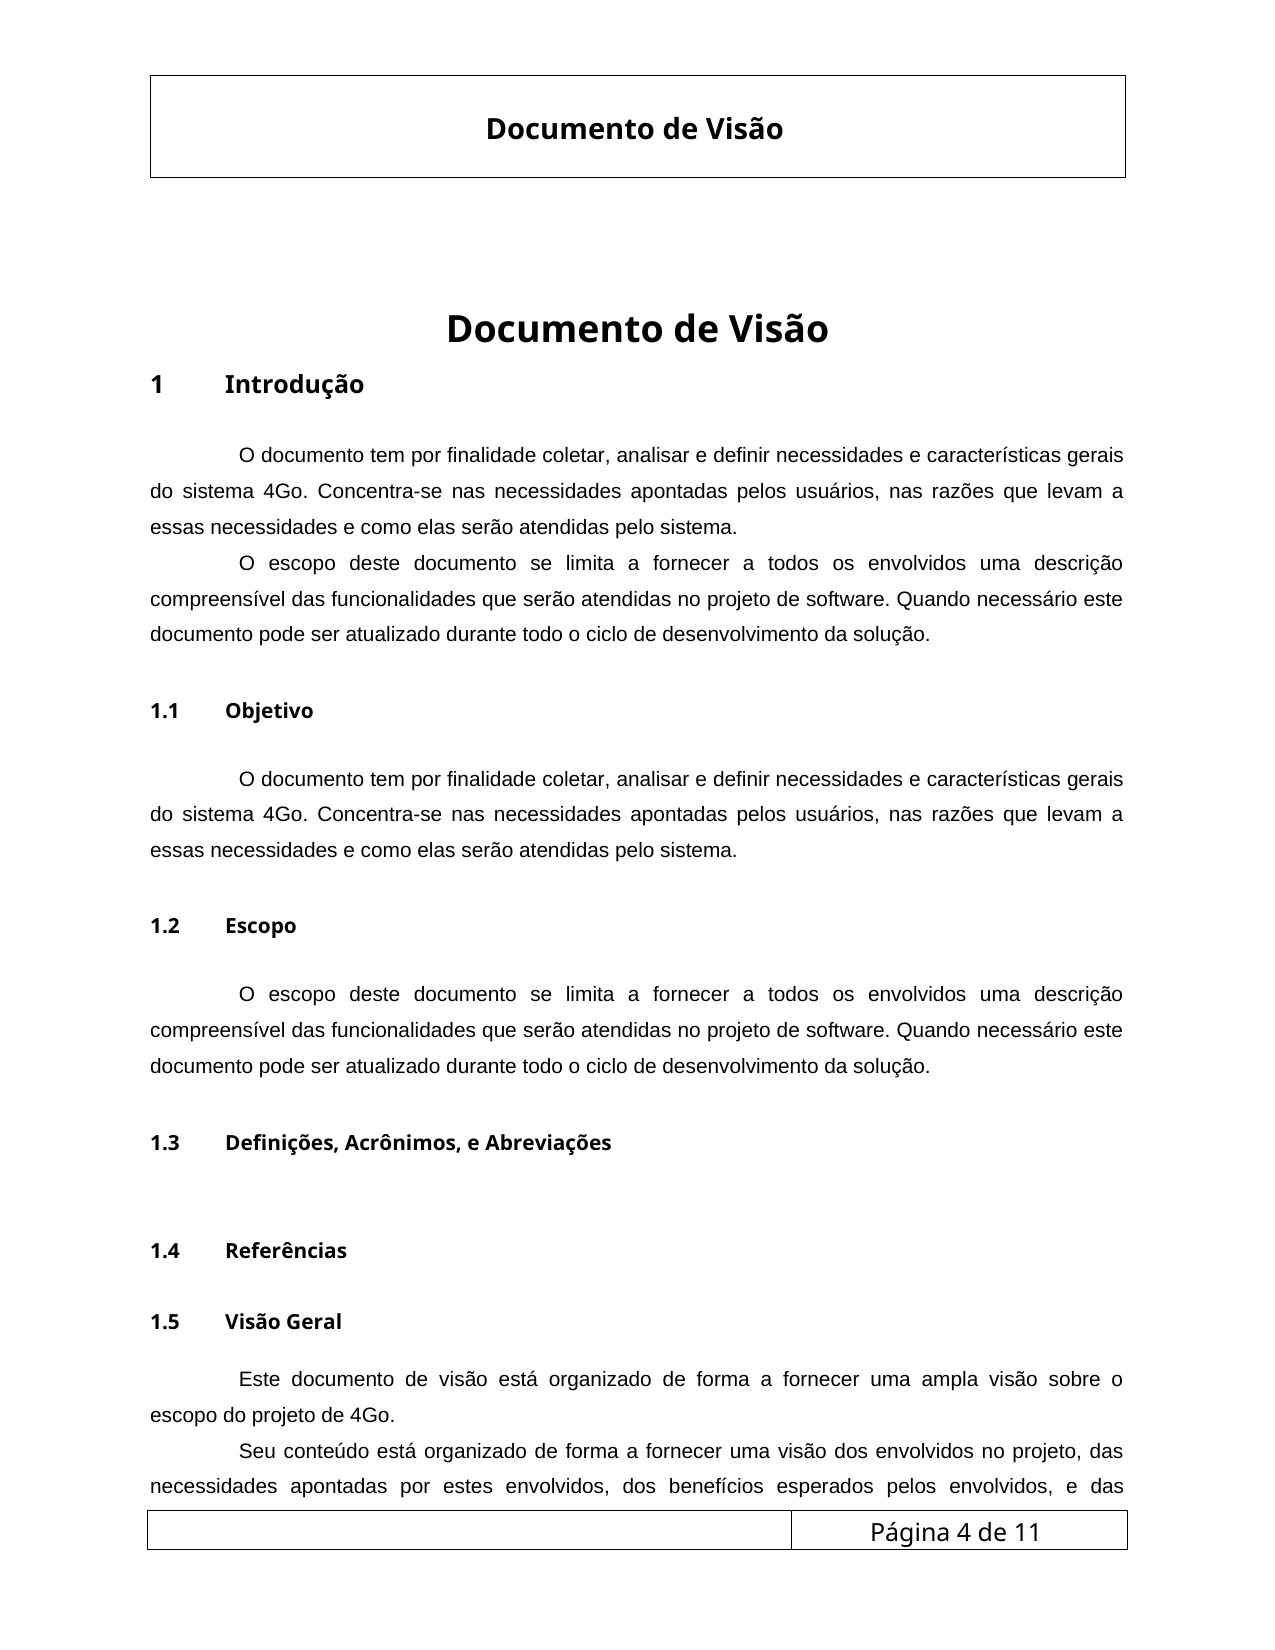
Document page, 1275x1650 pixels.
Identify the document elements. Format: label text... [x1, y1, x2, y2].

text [150, 1438, 1125, 1498]
subtitle Visão Geral [150, 1307, 1125, 1335]
subtitle Escopo [150, 912, 1125, 940]
text O escopo deste documento se limita a fornecer a todos os envolvidos uma descrição compreensível das funcionalidades que serão atendidas no projeto de software. Quando necessário este documento pode ser atualizado durante todo o ciclo de desenvolvimento da solução. [150, 550, 1125, 646]
subtitle Objetivo [150, 696, 1125, 724]
text Este documento de visão está organizado de forma a fornecer uma ampla visão sobre o escopo do projeto de 4Go. [150, 1367, 1125, 1426]
text O escopo deste documento se limita a fornecer a todos os envolvidos uma descrição compreensível das funcionalidades que serão atendidas no projeto de software. Quando necessário este documento pode ser atualizado durante todo o ciclo de desenvolvimento da solução. [150, 982, 1125, 1078]
text O documento tem por finalidade coletar, analisar e definir necessidades e características gerais do sistema 4Go. Concentra-se nas necessidades apontadas pelos usuários, nas razões que levam a essas necessidades e como elas serão atendidas pelo sistema. [150, 766, 1125, 862]
subtitle Referências [150, 1236, 1125, 1264]
title Documento de Visão [150, 303, 1125, 354]
text O documento tem por finalidade coletar, analisar e definir necessidades e características gerais do sistema 4Go. Concentra-se nas necessidades apontadas pelos usuários, nas razões que levam a essas necessidades e como elas serão atendidas pelo sistema. [150, 443, 1125, 538]
subtitle Definições, Acrônimos, e Abreviações [150, 1128, 1125, 1156]
subtitle Introdução [150, 366, 1125, 400]
